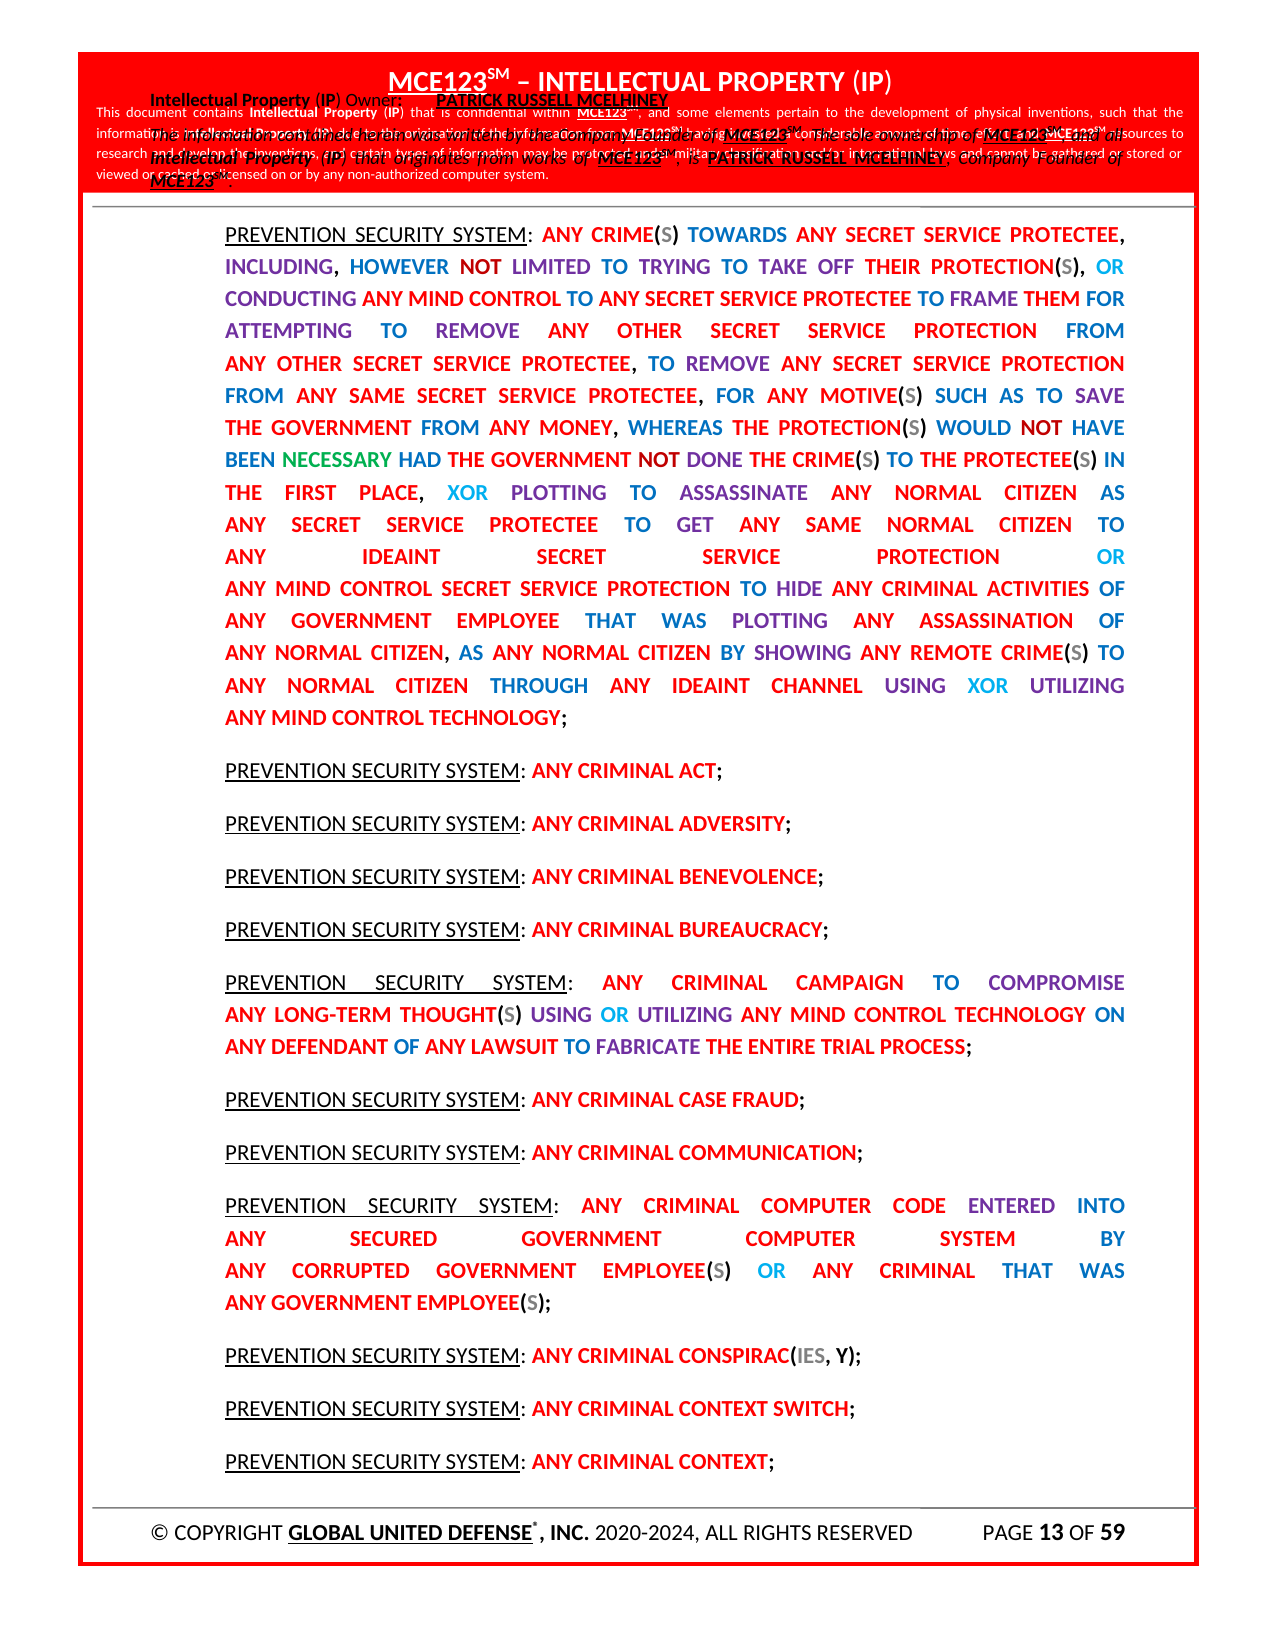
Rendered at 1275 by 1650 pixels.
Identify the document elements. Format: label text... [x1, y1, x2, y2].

text PREVENTION SECURITY SYSTEM: ANY CRIMINAL COMMUNICATION; [225, 1138, 1125, 1166]
text PREVENTION SECURITY SYSTEM: ANY CRIME(S) TOWARDS ANY SECRET SERVICE PROTECTEE, INCLUDING, HOWEVER NOT LIMITED TO TRYING TO TAKE OFF THEIR PROTECTION(S), OR CONDUCTING ANY MIND CONTROL TO ANY SECRET SERVICE PROTECTEE TO FRAME THEM FOR ATTEMPTING TO REMOVE ANY OTHER SECRET SERVICE PROTECTION FROM ANY OTHER SECRET SERVICE PROTECTEE, TO REMOVE ANY SECRET SERVICE PROTECTION FROM ANY SAME SECRET SERVICE PROTECTEE, FOR ANY MOTIVE(S) SUCH AS TO SAVE THE GOVERNMENT FROM ANY MONEY, WHEREAS THE PROTECTION(S) WOULD NOT HAVE BEEN NECESSARY HAD THE GOVERNMENT NOT DONE THE CRIME(S) TO THE PROTECTEE(S) IN THE FIRST PLACE, XOR PLOTTING TO ASSASSINATE ANY NORMAL CITIZEN AS ANY SECRET SERVICE PROTECTEE TO GET ANY SAME NORMAL CITIZEN TO ANY IDEAINT SECRET SERVICE PROTECTION OR ANY MIND CONTROL SECRET SERVICE PROTECTION TO HIDE ANY CRIMINAL ACTIVITIES OF ANY GOVERNMENT EMPLOYEE THAT WAS PLOTTING ANY ASSASSINATION OF ANY NORMAL CITIZEN, AS ANY NORMAL CITIZEN BY SHOWING ANY REMOTE CRIME(S) TO ANY NORMAL CITIZEN THROUGH ANY IDEAINT CHANNEL USING XOR UTILIZING ANY MIND CONTROL TECHNOLOGY; [225, 220, 1125, 731]
text PREVENTION SECURITY SYSTEM: ANY CRIMINAL CAMPAIGN TO COMPROMISE ANY LONG-TERM THOUGHT(S) USING OR UTILIZING ANY MIND CONTROL TECHNOLOGY ON ANY DEFENDANT OF ANY LAWSUIT TO FABRICATE THE ENTIRE TRIAL PROCESS; [225, 968, 1125, 1060]
text PREVENTION SECURITY SYSTEM: ANY CRIMINAL BUREAUCRACY; [225, 915, 1125, 943]
text PREVENTION SECURITY SYSTEM: ANY CRIMINAL BENEVOLENCE; [225, 862, 1125, 890]
text PREVENTION SECURITY SYSTEM: ANY CRIMINAL CONTEXT; [225, 1447, 1125, 1475]
text PREVENTION SECURITY SYSTEM: ANY CRIMINAL CONSPIRAC(IES, Y); [225, 1341, 1125, 1369]
text PREVENTION SECURITY SYSTEM: ANY CRIMINAL CASE FRAUD; [225, 1085, 1125, 1113]
text PREVENTION SECURITY SYSTEM: ANY CRIMINAL COMPUTER CODE ENTERED INTO ANY SECURED GOVERNMENT COMPUTER SYSTEM BY ANY CORRUPTED GOVERNMENT EMPLOYEE(S) OR ANY CRIMINAL THAT WAS ANY GOVERNMENT EMPLOYEE(S); [225, 1191, 1125, 1316]
text PREVENTION SECURITY SYSTEM: ANY CRIMINAL CONTEXT SWITCH; [225, 1394, 1125, 1422]
text PREVENTION SECURITY SYSTEM: ANY CRIMINAL ACT; [225, 756, 1125, 784]
text PREVENTION SECURITY SYSTEM: ANY CRIMINAL ADVERSITY; [225, 809, 1125, 837]
